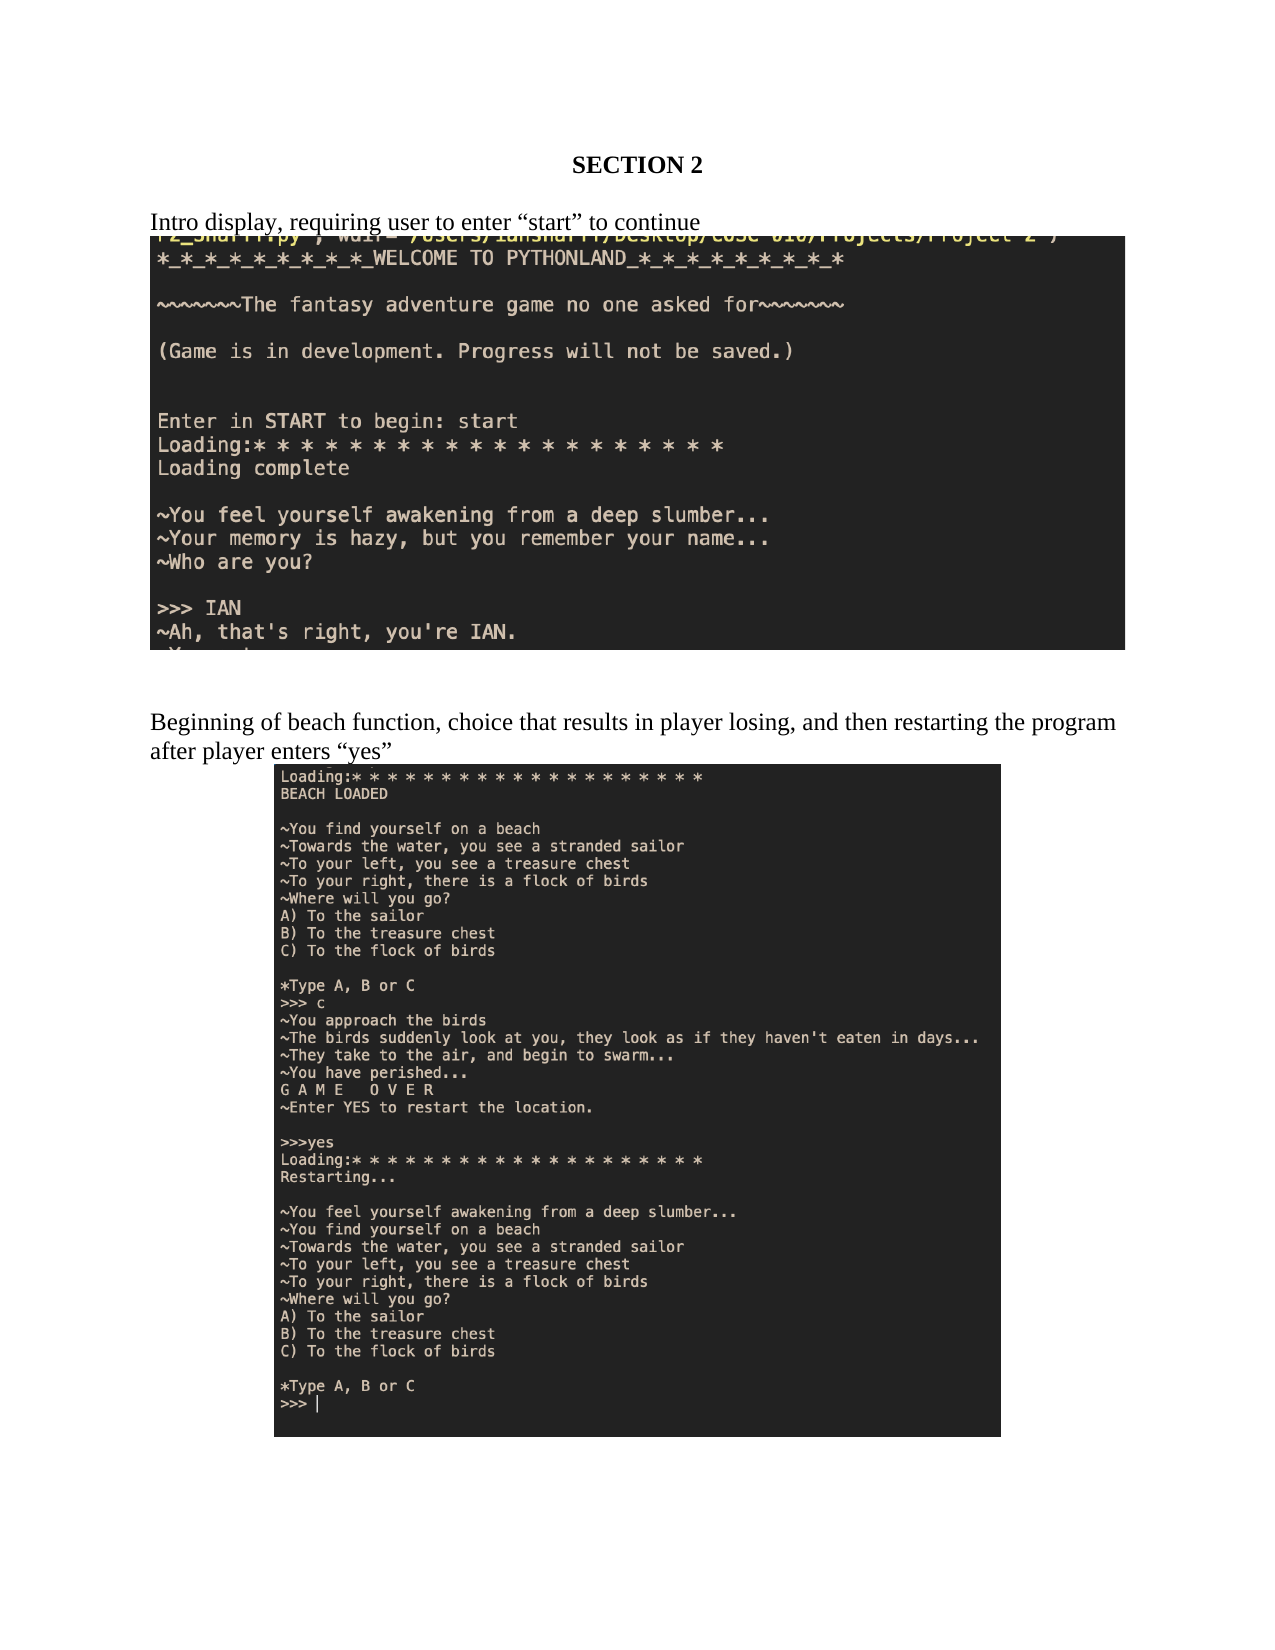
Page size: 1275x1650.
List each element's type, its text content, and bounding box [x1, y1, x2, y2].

text SECTION 2 [150, 150, 1125, 179]
picture [274, 764, 1001, 1437]
text Beginning of beach function, choice that results in player losing, and then restarting the program after player enters “yes” [150, 707, 1125, 764]
picture [150, 236, 1125, 650]
text Intro display, requiring user to enter “start” to continue [150, 207, 1125, 236]
